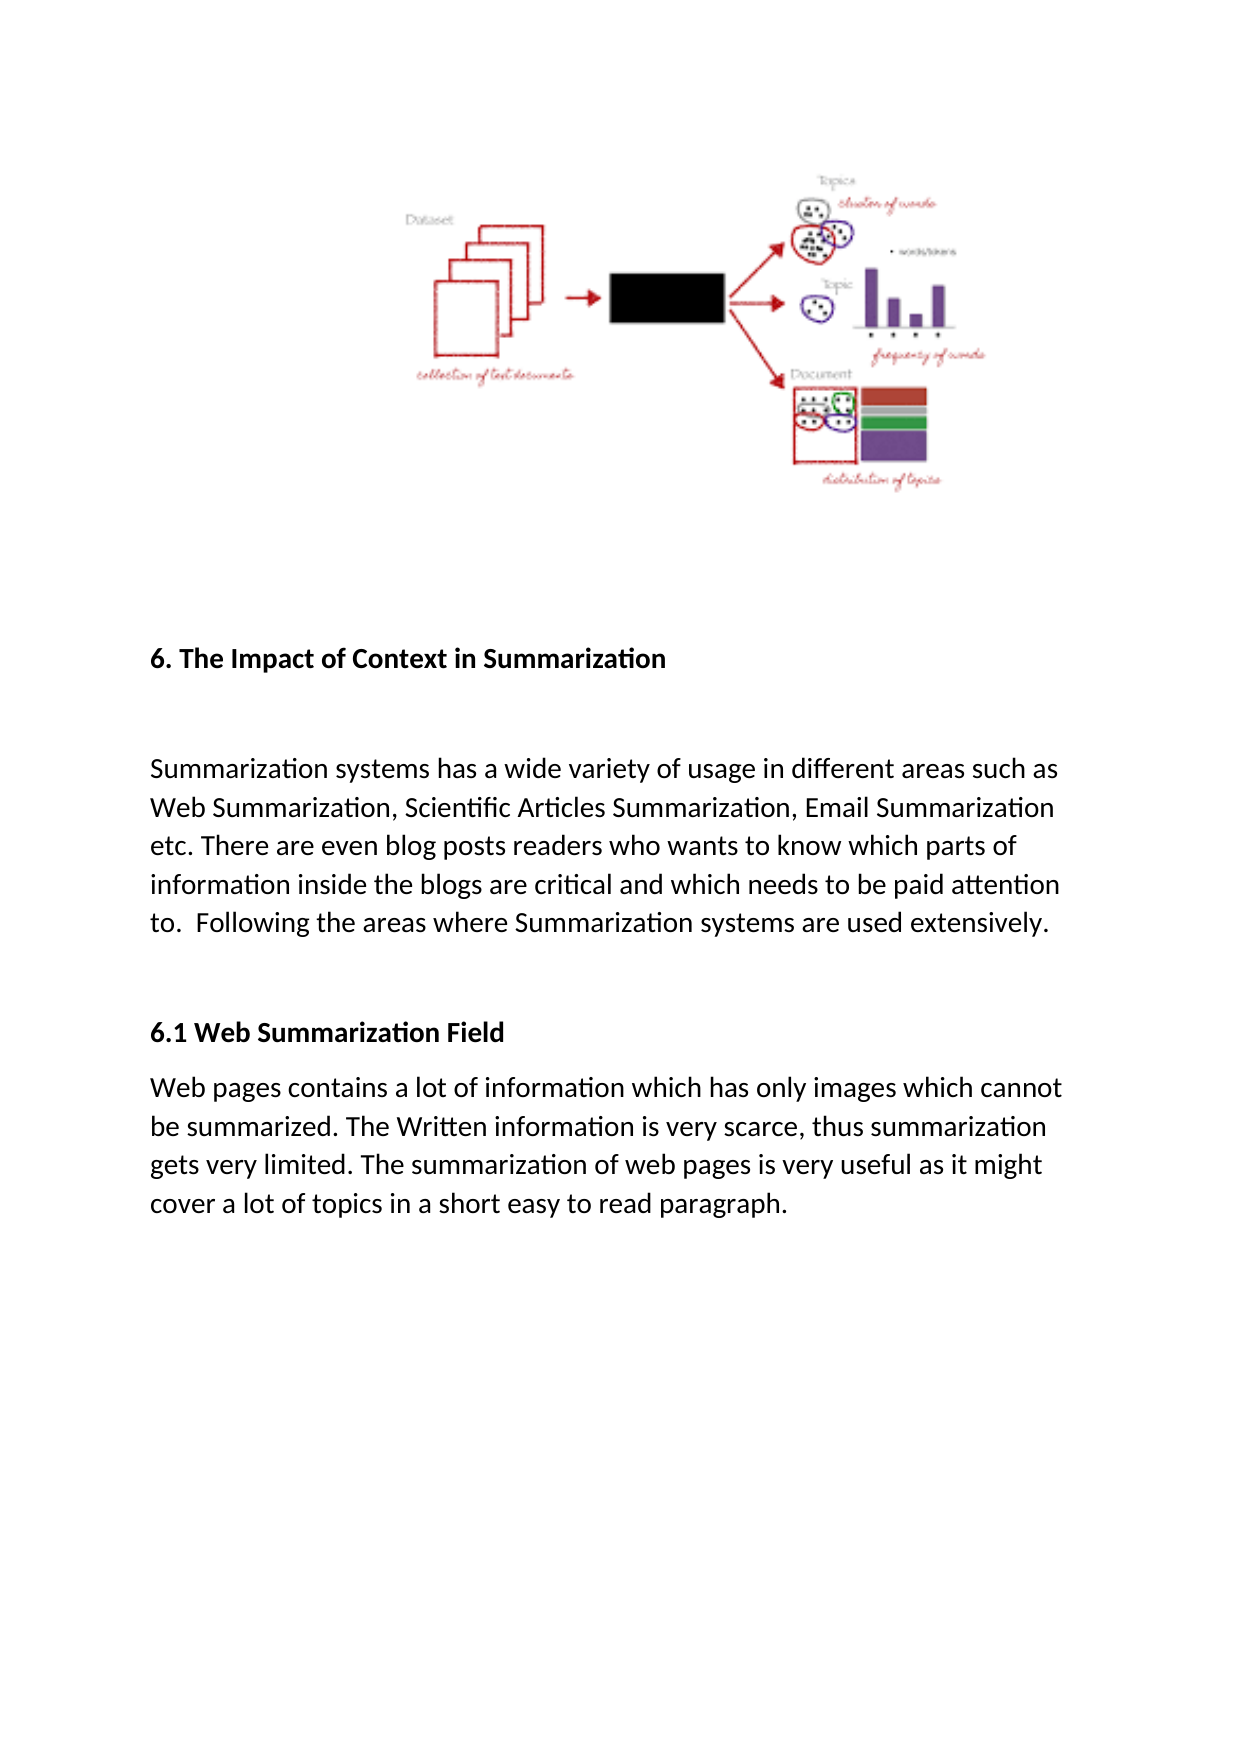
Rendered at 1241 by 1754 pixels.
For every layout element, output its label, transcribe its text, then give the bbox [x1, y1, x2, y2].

text Summarization systems has a wide variety of usage in different areas such as Web Summarization, Scientific Articles Summarization, Email Summarization etc. There are even blog posts readers who wants to know which parts of information inside the blogs are critical and which needs to be paid attention to. Following the areas where Summarization systems are used extensively. [150, 751, 1090, 940]
text 6. The Impact of Context in Summarization [150, 640, 1090, 676]
text 6.1 Web Summarization Field [150, 1014, 1090, 1050]
text Web pages contains a lot of information which has only images which cannot be summarized. The Written information is very scarce, thus summarization gets very limited. The summarization of web pages is very useful as it might cover a lot of topics in a short easy to read paragraph. [150, 1069, 1090, 1221]
picture [375, 150, 999, 512]
